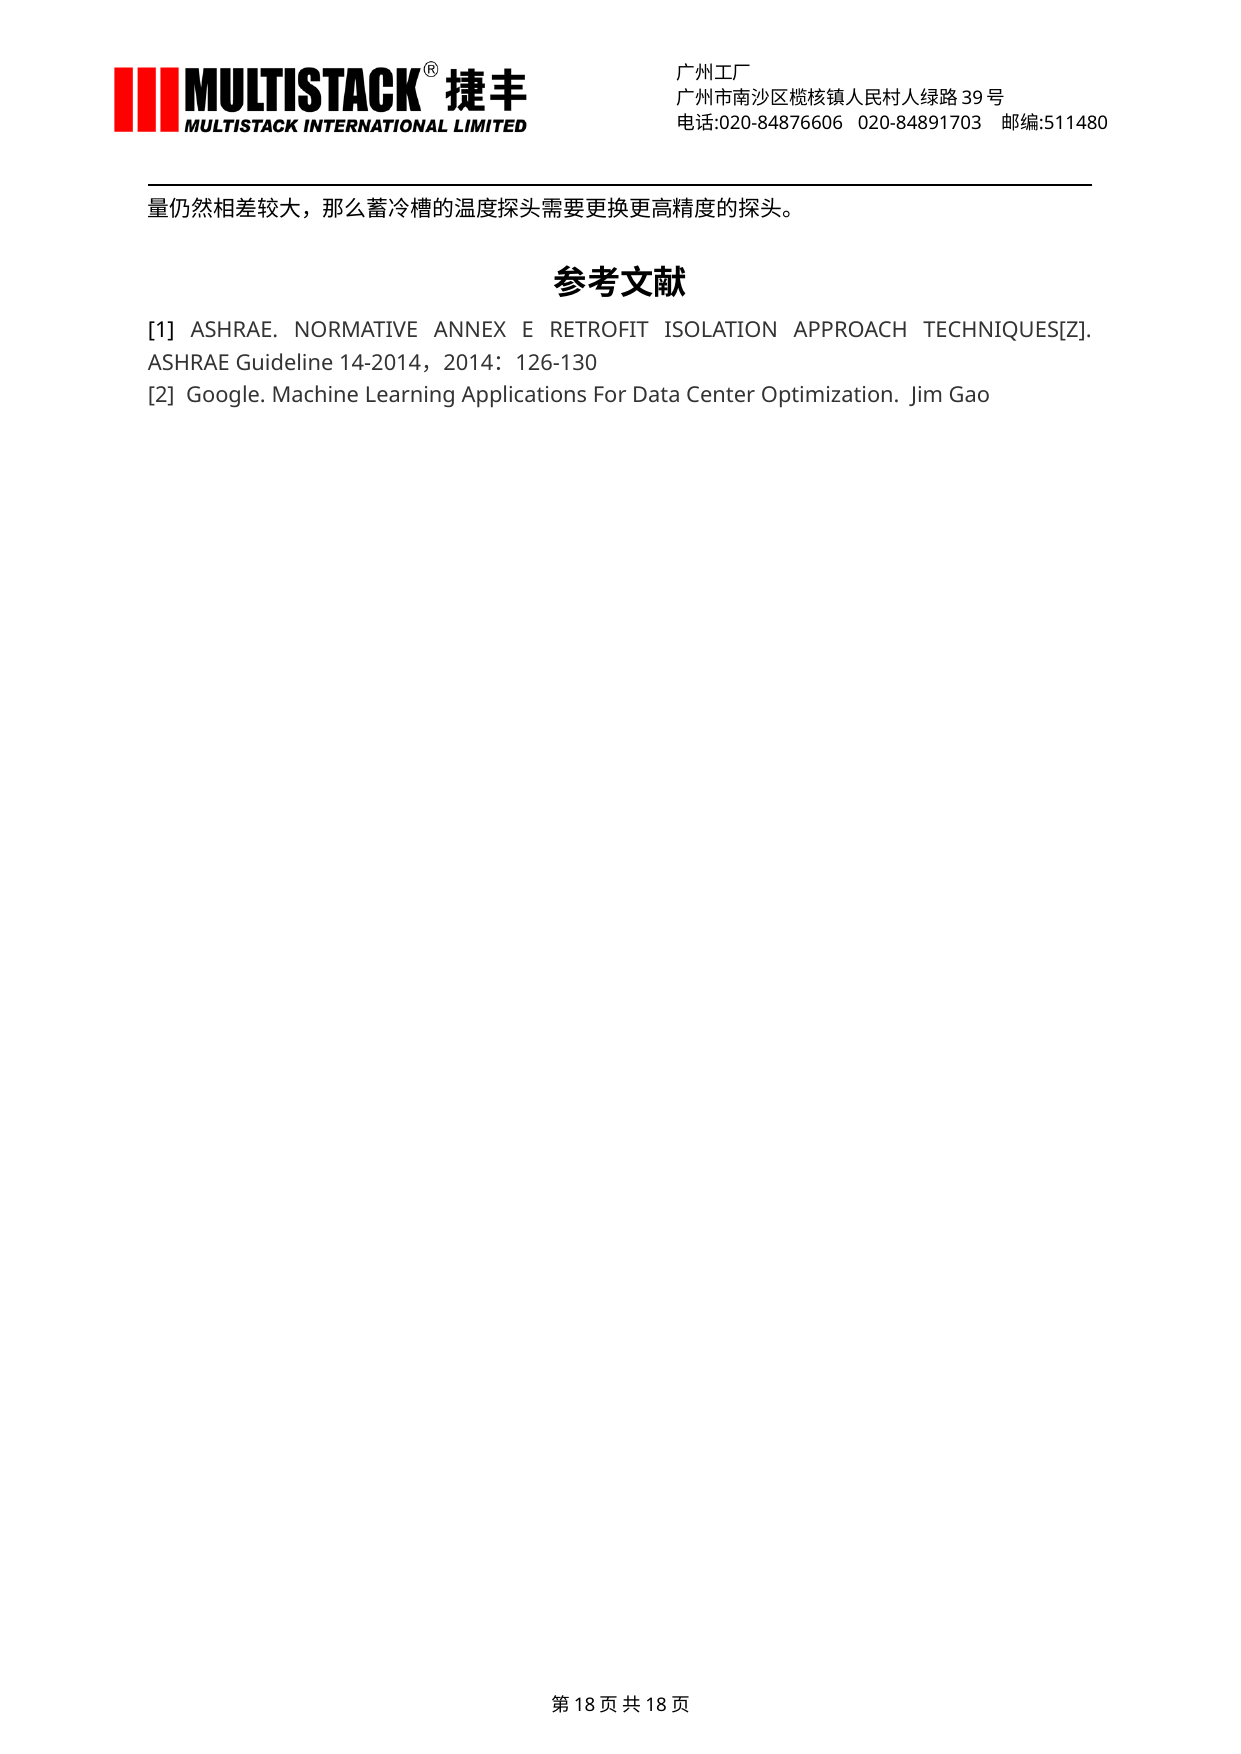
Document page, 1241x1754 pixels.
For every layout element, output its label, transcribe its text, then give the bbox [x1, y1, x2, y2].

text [148, 190, 1092, 223]
text [1] ASHRAE. NORMATIVE ANNEX E RETROFIT ISOLATION APPROACH TECHNIQUES[Z]. ASHRAE Guideline 14-2014，2014：126-130 [148, 313, 1092, 378]
picture [113, 59, 528, 134]
subtitle 参考文献 [148, 248, 1092, 313]
text [2] Google. Machine Learning Applications For Data Center Optimization. Jim Gao [148, 378, 1092, 410]
